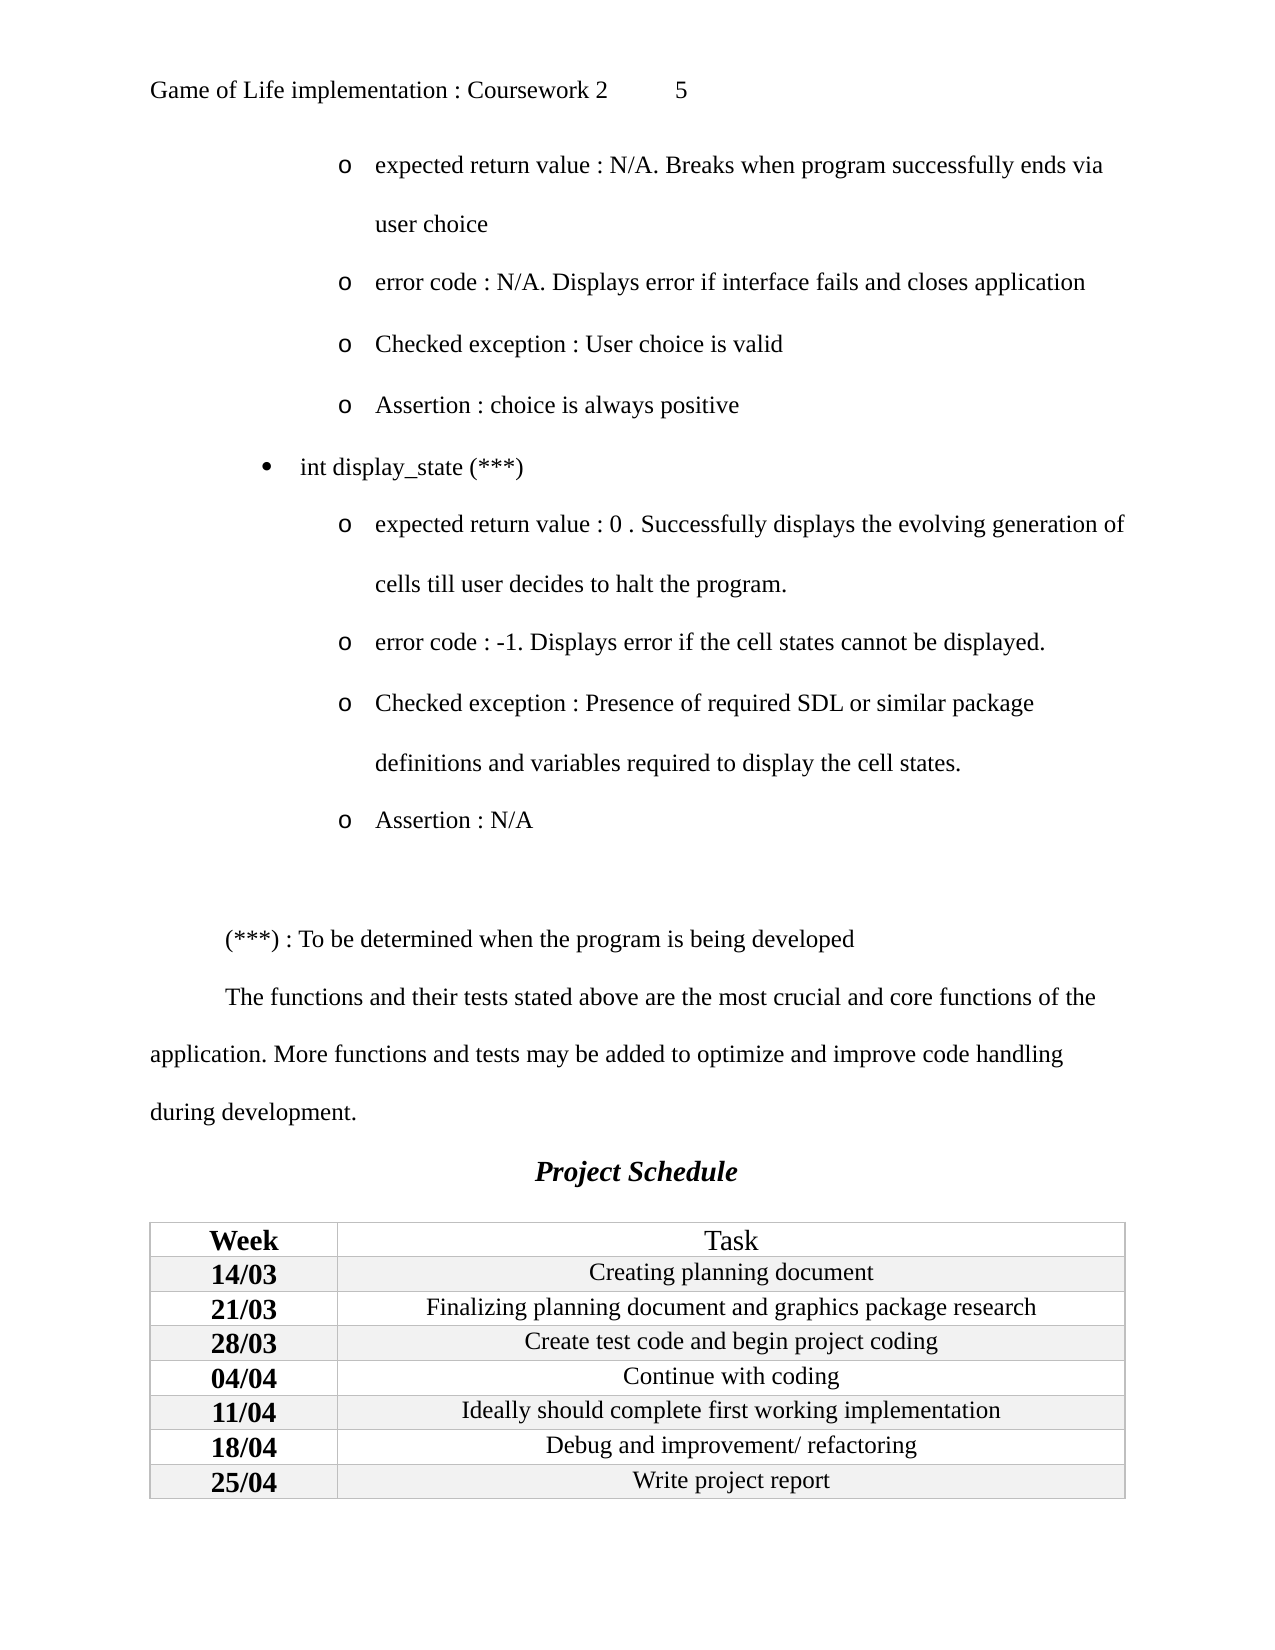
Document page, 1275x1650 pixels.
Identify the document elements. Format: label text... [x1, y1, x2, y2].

list Assertion : choice is always positive [337, 390, 1125, 421]
table_cell Finalizing planning document and graphics package research [338, 1292, 1124, 1325]
table_cell Creating planning document [338, 1257, 1124, 1291]
list expected return value : 0 . Successfully displays the evolving generation of cells till user decides to halt the program. [337, 509, 1125, 598]
table_cell Write project report [338, 1465, 1124, 1498]
table_cell Debug and improvement/ refactoring [338, 1430, 1124, 1464]
text (***) : To be determined when the program is being developed [150, 924, 1125, 953]
text The functions and their tests stated above are the most crucial and core functions of the application. More functions and tests may be added to optimize and improve code handling during development. [150, 982, 1125, 1126]
table_cell Ideally should complete first working implementation [338, 1396, 1124, 1429]
table_cell 14/03 [151, 1257, 337, 1291]
list Checked exception : User choice is valid [337, 329, 1125, 359]
table_header Task [338, 1223, 1124, 1256]
table_cell 11/04 [151, 1396, 337, 1429]
list Checked exception : Presence of required SDL or similar package definitions and variables required to display the cell states. [337, 688, 1125, 777]
table_cell 21/03 [151, 1292, 337, 1325]
list Assertion : N/A [337, 805, 1125, 836]
list expected return value : N/A. Breaks when program successfully ends via user choice [337, 150, 1125, 238]
list error code : N/A. Displays error if interface fails and closes application [337, 267, 1125, 298]
list int display_state (***) [262, 452, 1125, 481]
table_cell 28/03 [151, 1326, 337, 1360]
table_cell 18/04 [151, 1430, 337, 1464]
title Project Schedule [150, 1154, 1125, 1188]
list error code : -1. Displays error if the cell states cannot be displayed. [337, 627, 1125, 657]
table_cell Create test code and begin project coding [338, 1326, 1124, 1360]
table_cell Continue with coding [338, 1361, 1124, 1394]
table_header Week [151, 1223, 337, 1256]
table_cell 04/04 [151, 1361, 337, 1394]
table_cell 25/04 [151, 1465, 337, 1498]
